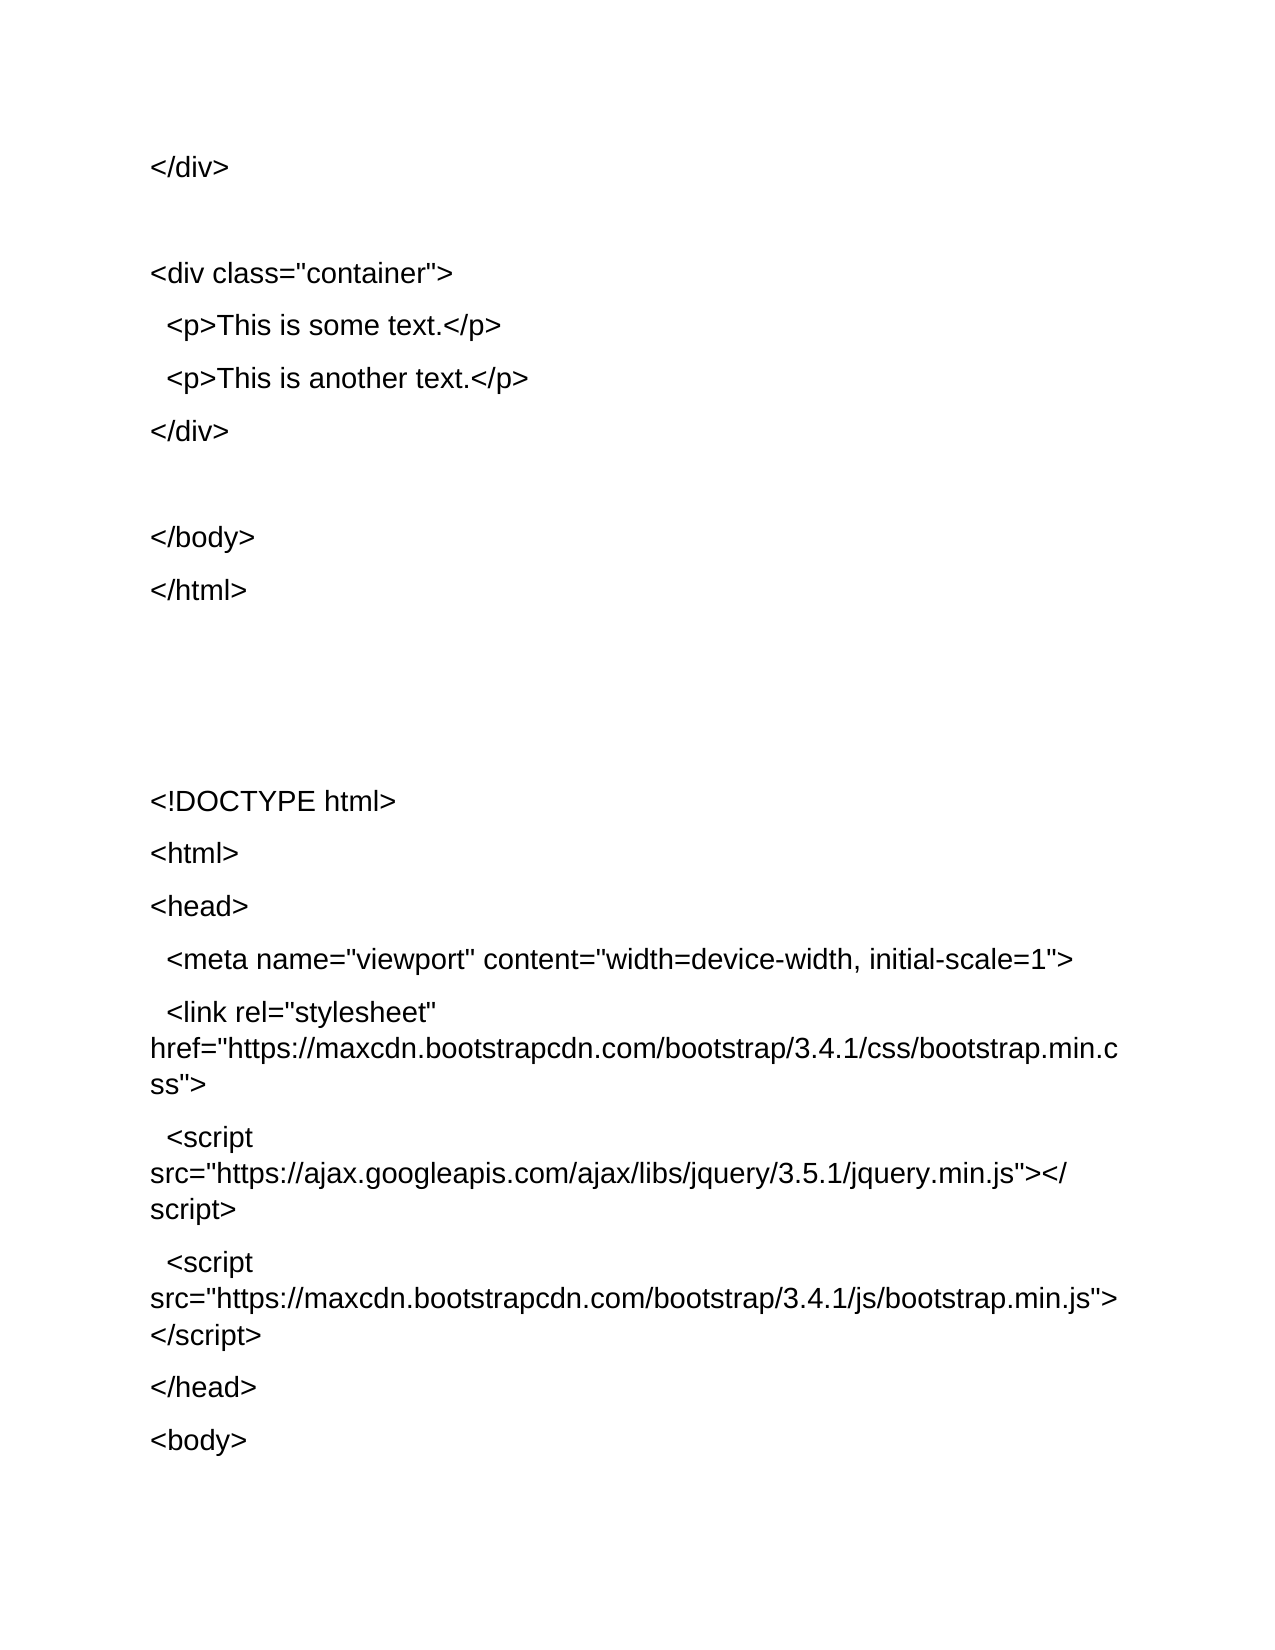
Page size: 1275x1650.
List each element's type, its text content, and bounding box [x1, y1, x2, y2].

text <html> [150, 837, 1125, 870]
text <meta name="viewport" content="width=device-width, initial-scale=1"> [150, 942, 1125, 976]
text </body> [150, 520, 1125, 553]
text <script src="https://maxcdn.bootstrapcdn.com/bootstrap/3.4.1/js/bootstrap.min.js"></script> [150, 1245, 1125, 1351]
text <script src="https://ajax.googleapis.com/ajax/libs/jquery/3.5.1/jquery.min.js"></script> [150, 1120, 1125, 1226]
text <p>This is another text.</p> [150, 361, 1125, 395]
text </div> [150, 150, 1125, 183]
text </head> [150, 1370, 1125, 1404]
text <p>This is some text.</p> [150, 308, 1125, 342]
text </html> [150, 572, 1125, 606]
text <body> [150, 1423, 1125, 1457]
text <link rel="stylesheet" href="https://maxcdn.bootstrapcdn.com/bootstrap/3.4.1/css/bootstrap.min.css"> [150, 995, 1125, 1101]
text <head> [150, 889, 1125, 923]
text <div class="container"> [150, 256, 1125, 289]
text <!DOCTYPE html> [150, 784, 1125, 817]
text </div> [150, 414, 1125, 448]
